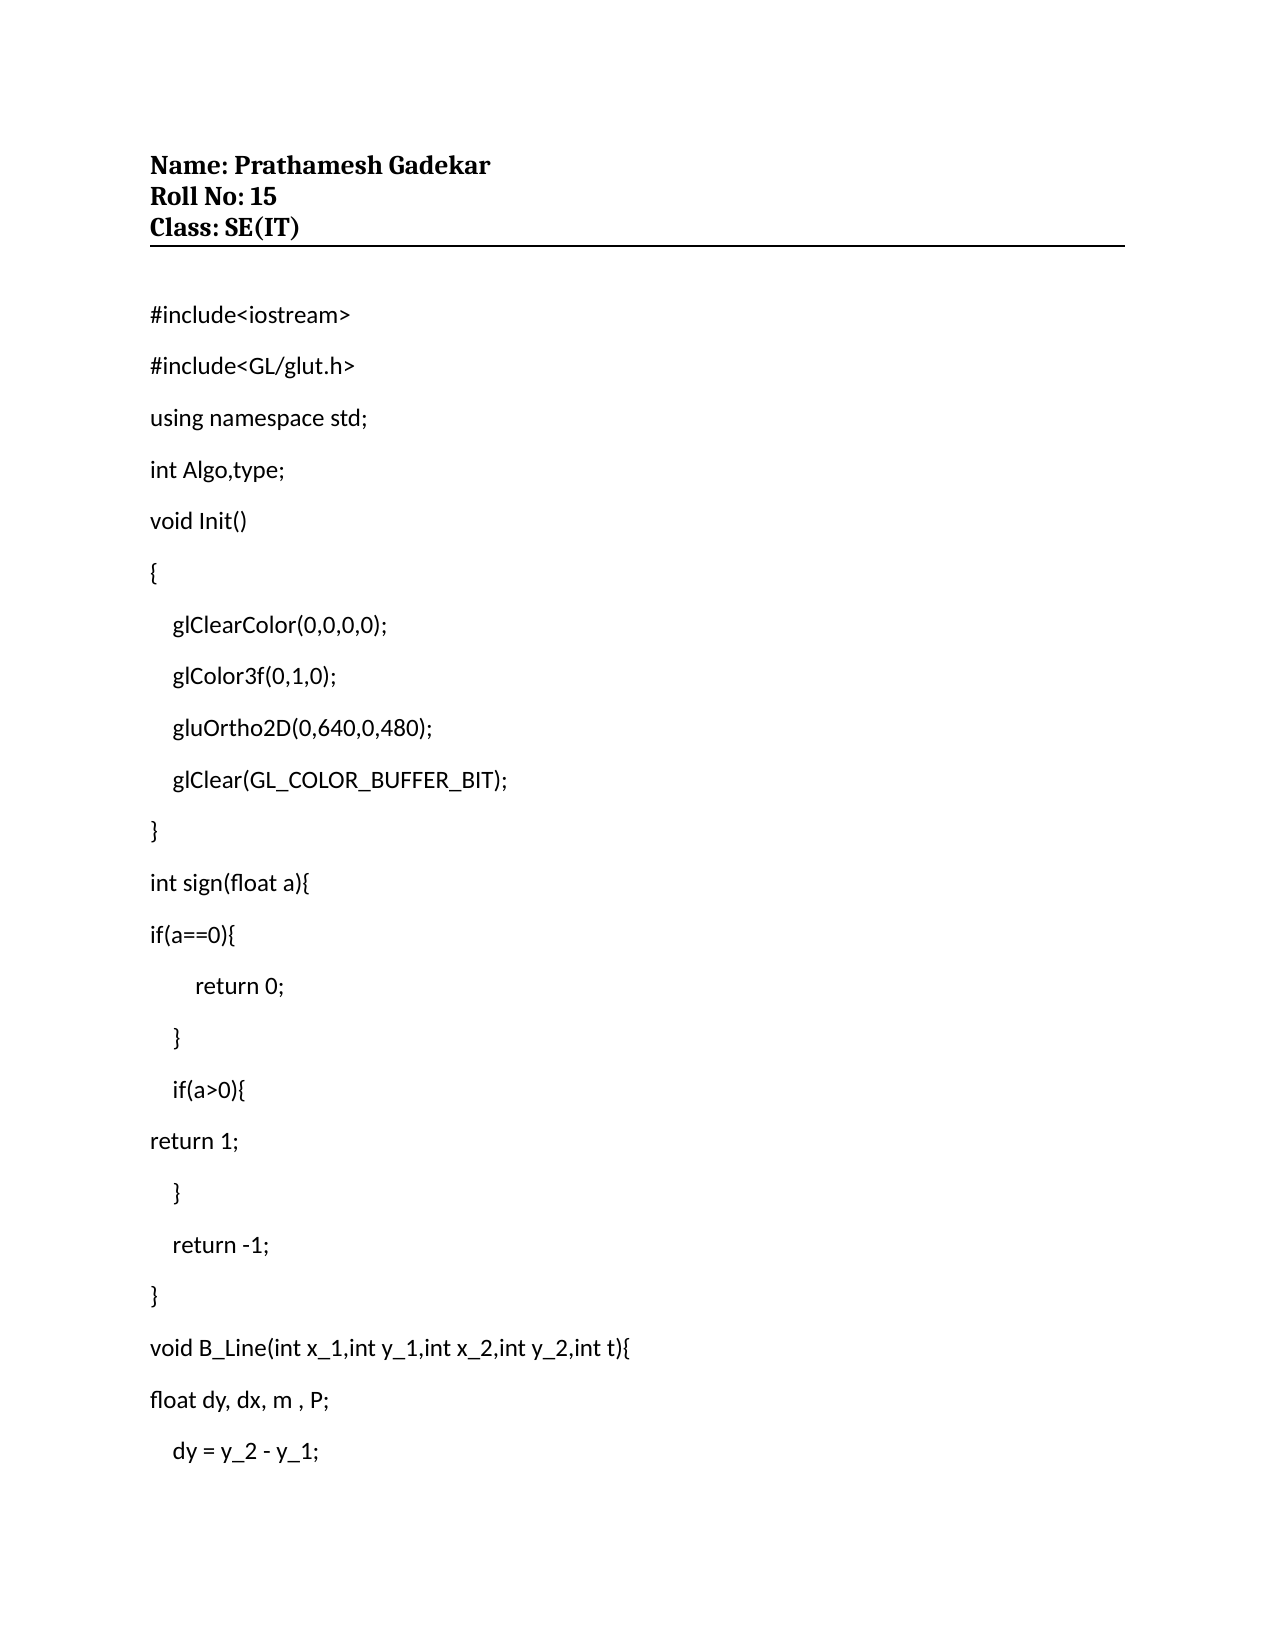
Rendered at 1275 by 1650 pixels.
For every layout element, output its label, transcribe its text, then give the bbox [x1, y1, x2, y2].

text #include<iostream> [150, 299, 1125, 329]
text return -1; [150, 1229, 1125, 1259]
text Roll No: 15 [150, 181, 1125, 212]
text return 1; [150, 1125, 1125, 1156]
text gluOrtho2D(0,640,0,480); [150, 712, 1125, 743]
text if(a==0){ [150, 919, 1125, 949]
text } [150, 815, 1125, 846]
text glClear(GL_COLOR_BUFFER_BIT); [150, 764, 1125, 794]
text } [150, 1022, 1125, 1053]
text } [150, 1280, 1125, 1311]
text glClearColor(0,0,0,0); [150, 609, 1125, 639]
text int Algo,type; [150, 454, 1125, 484]
text } [150, 1177, 1125, 1208]
text dy = y_2 - y_1; [150, 1435, 1125, 1466]
text using namespace std; [150, 402, 1125, 433]
text { [150, 557, 1125, 588]
text int sign(float a){ [150, 867, 1125, 898]
text Name: Prathamesh Gadekar [150, 150, 1125, 181]
text float dy, dx, m , P; [150, 1384, 1125, 1414]
text glColor3f(0,1,0); [150, 660, 1125, 691]
text void B_Line(int x_1,int y_1,int x_2,int y_2,int t){ [150, 1332, 1125, 1363]
text Class: SE(IT) [150, 212, 1125, 245]
text if(a>0){ [150, 1074, 1125, 1104]
text return 0; [150, 970, 1125, 1001]
text void Init() [150, 505, 1125, 536]
text #include<GL/glut.h> [150, 350, 1125, 381]
